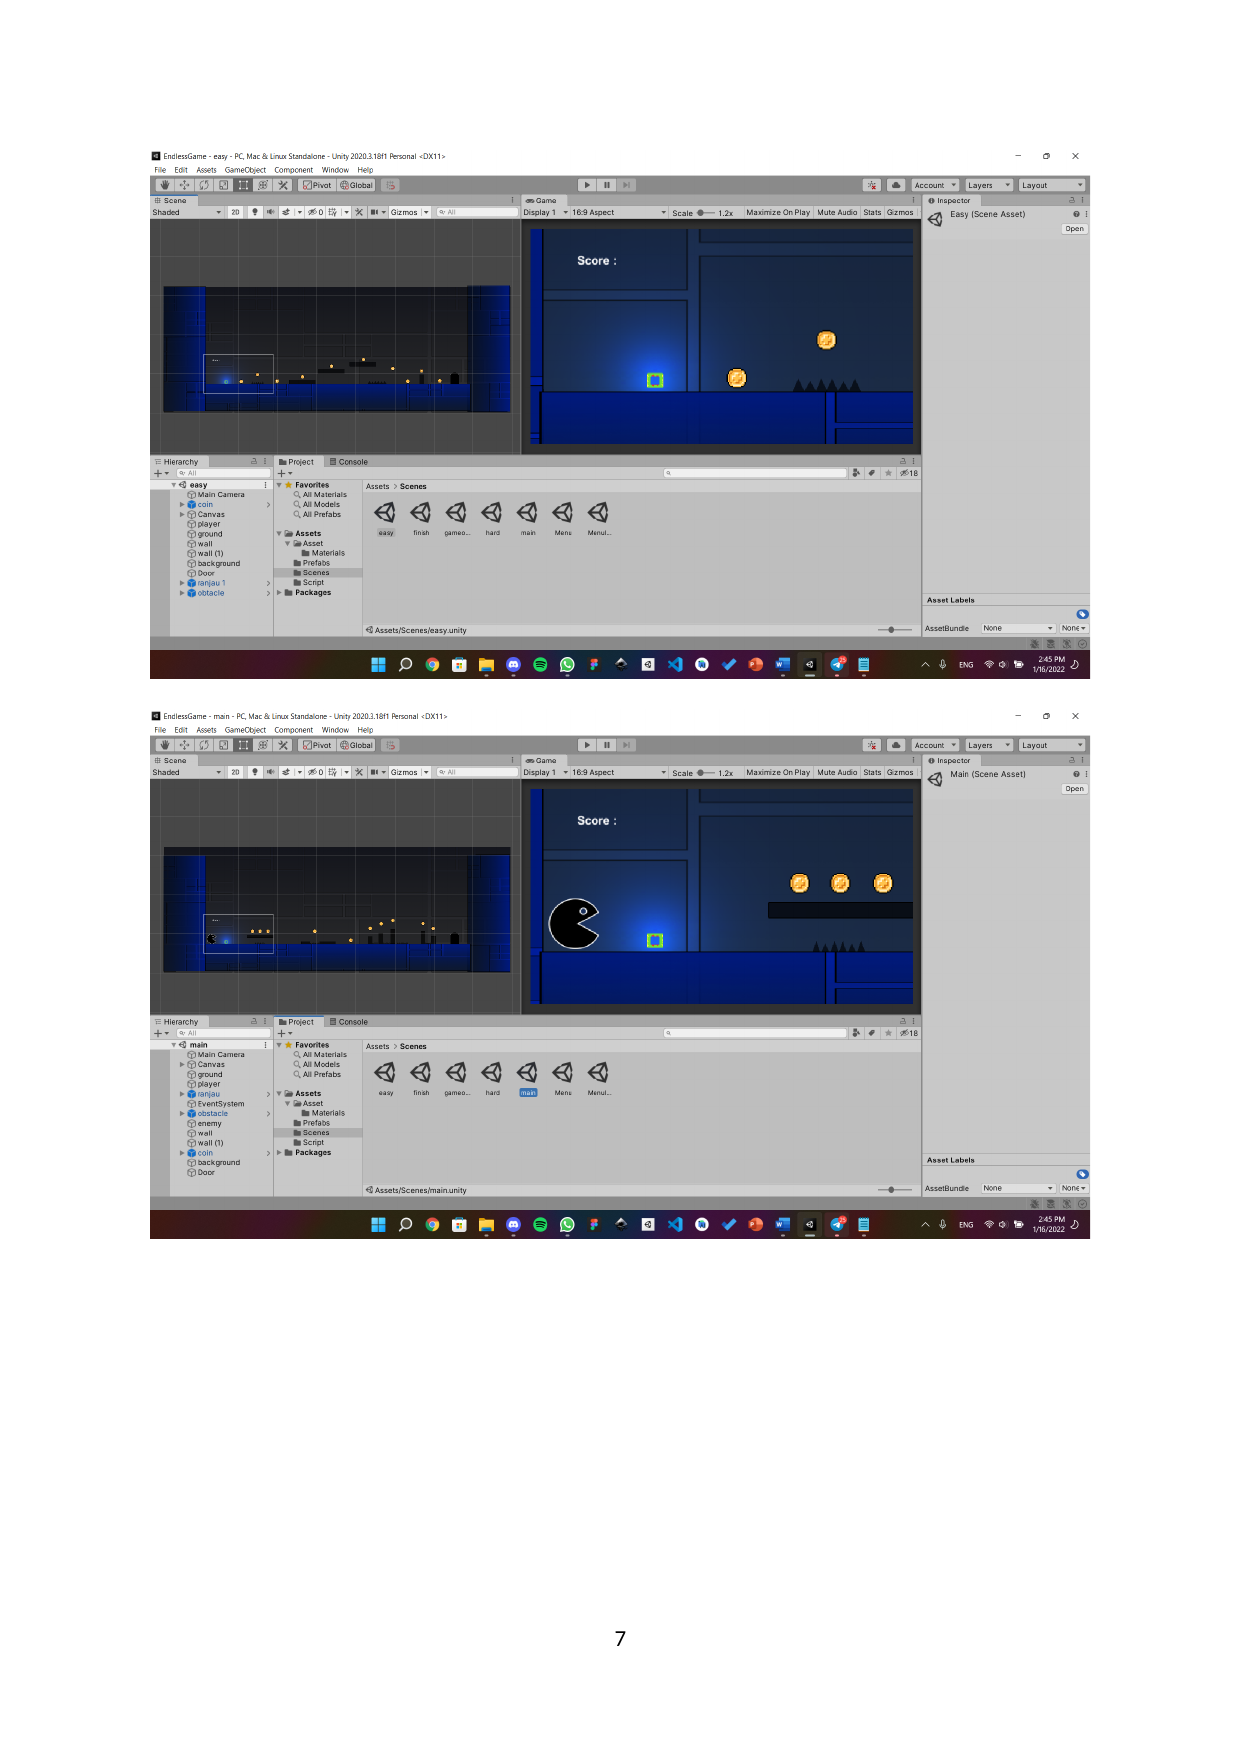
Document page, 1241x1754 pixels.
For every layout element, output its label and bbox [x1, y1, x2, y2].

picture [150, 709, 1091, 1239]
picture [150, 150, 1091, 679]
